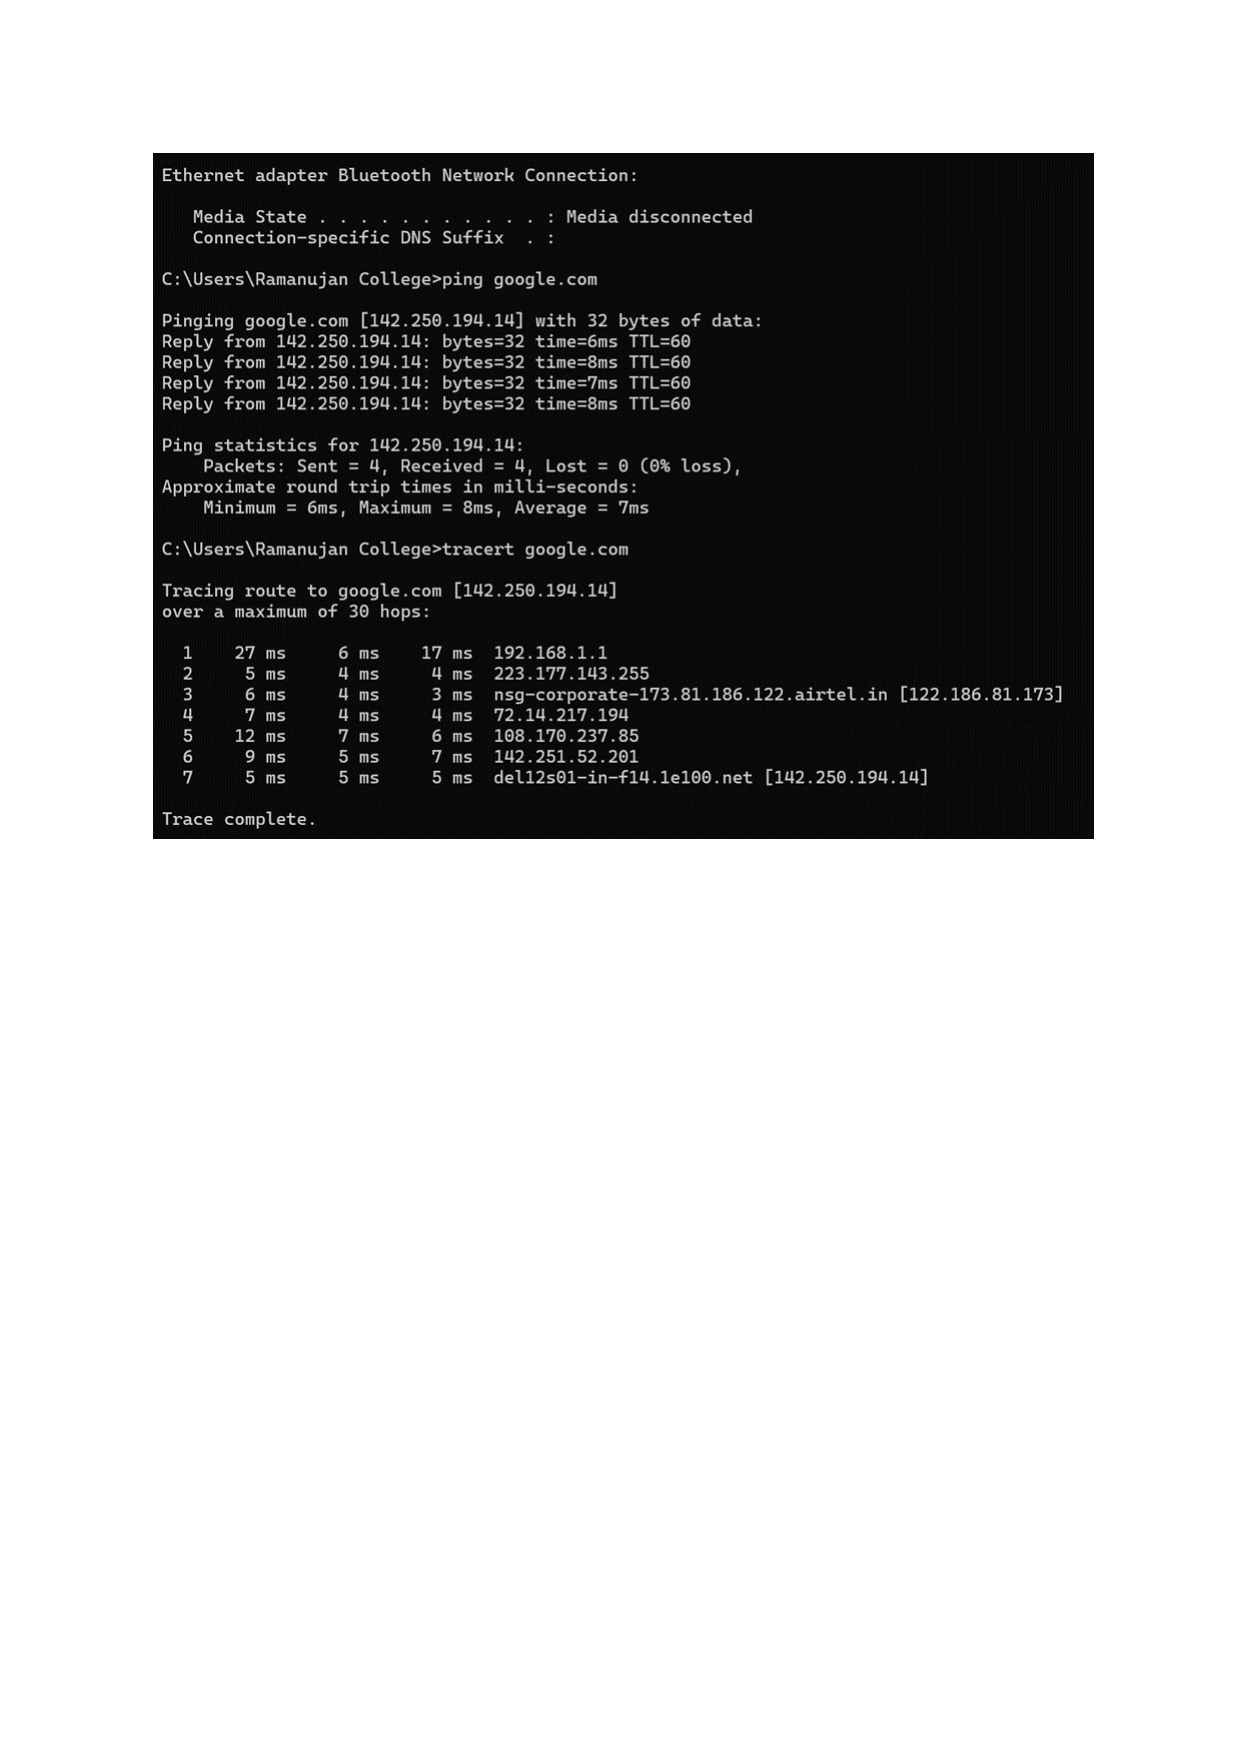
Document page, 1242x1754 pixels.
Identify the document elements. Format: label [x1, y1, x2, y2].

picture [153, 153, 1094, 839]
